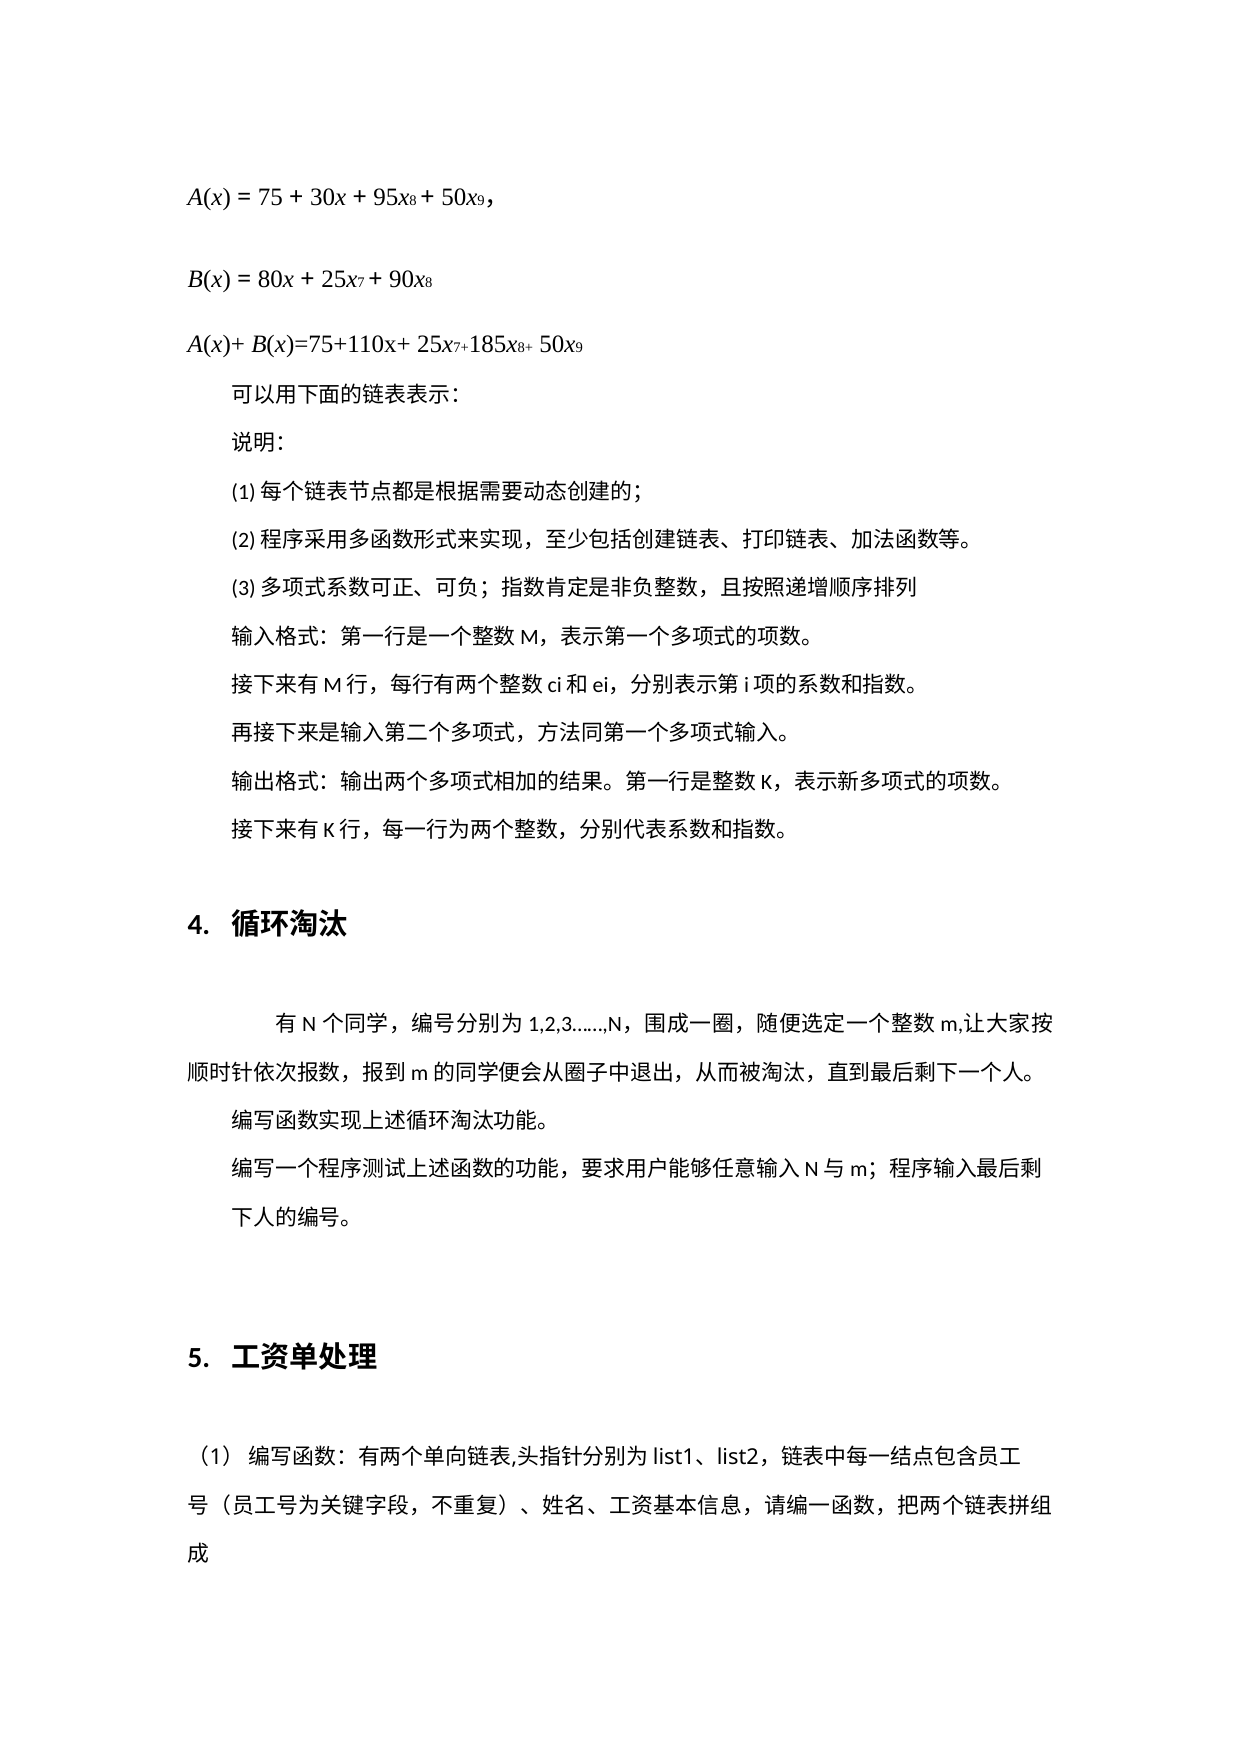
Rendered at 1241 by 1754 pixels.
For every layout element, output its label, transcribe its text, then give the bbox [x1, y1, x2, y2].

subtitle 工资单处理 [187, 1322, 1053, 1387]
text A(x) = 75 + 30x + 95x8 + 50x9， [187, 162, 1053, 227]
text (3) 多项式系数可正、可负；指数肯定是非负整数，且按照递增顺序排列 [187, 570, 1053, 602]
text 输入格式：第一行是一个整数M，表示第一个多项式的项数。 [187, 618, 1053, 651]
text 再接下来是输入第二个多项式，方法同第一个多项式输入。 [187, 715, 1053, 747]
text 编写一个程序测试上述函数的功能，要求用户能够任意输入N 与m；程序输入最后剩 [187, 1151, 1053, 1183]
text 下人的编号。 [187, 1199, 1053, 1232]
text 有N 个同学，编号分别为1,2,3……,N，围成一圈，随便选定一个整数m,让大家按顺时针依次报数，报到m 的同学便会从圈子中退出，从而被淘汰，直到最后剩下一个人。 [187, 1005, 1053, 1087]
text 说明： [187, 425, 1053, 457]
text （1） 编写函数：有两个单向链表,头指针分别为list1、list2，链表中每一结点包含员工 [187, 1439, 1053, 1471]
text 输出格式：输出两个多项式相加的结果。第一行是整数K，表示新多项式的项数。 [187, 763, 1053, 796]
text 可以用下面的链表表示： [187, 377, 1053, 409]
text B(x) = 80x + 25x7 + 90x8 [187, 245, 1053, 310]
text (2) 程序采用多函数形式来实现，至少包括创建链表、打印链表、加法函数等。 [187, 522, 1053, 554]
text (1) 每个链表节点都是根据需要动态创建的； [187, 473, 1053, 506]
text 接下来有M行，每行有两个整数ci和ei，分别表示第i项的系数和指数。 [187, 667, 1053, 699]
text 接下来有K行，每一行为两个整数，分别代表系数和指数。 [187, 812, 1053, 844]
text 编写函数实现上述循环淘汰功能。 [187, 1102, 1053, 1135]
text 号（员工号为关键字段，不重复）、姓名、工资基本信息，请编一函数，把两个链表拼组成 [187, 1487, 1053, 1568]
text A(x)+ B(x)=75+110x+ 25x7+185x8+ 50x9 [187, 327, 1053, 359]
subtitle 循环淘汰 [187, 889, 1053, 954]
